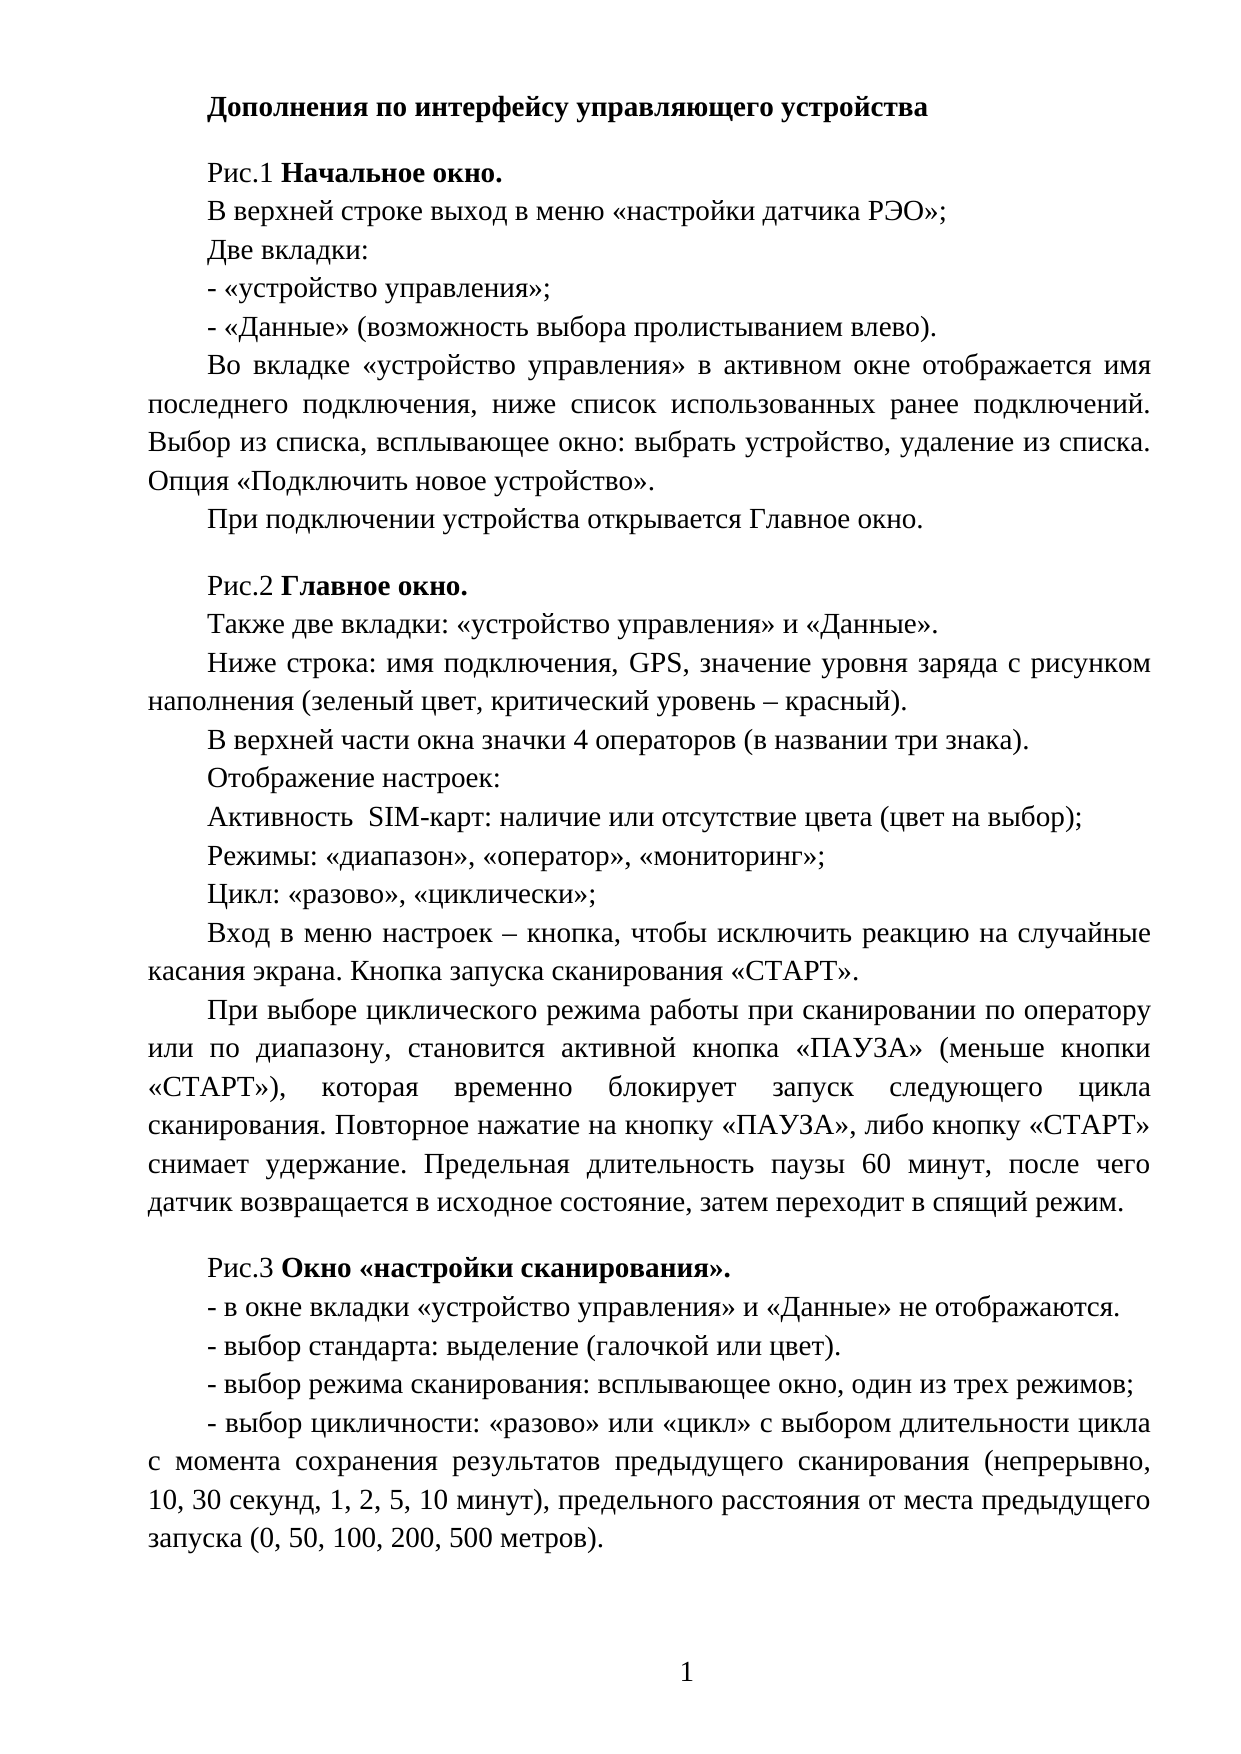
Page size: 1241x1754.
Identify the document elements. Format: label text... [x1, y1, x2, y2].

list Отображение настроек: [148, 761, 1152, 794]
list В верхней строке выход в меню «настройки датчика РЭО»; [148, 193, 1152, 227]
list В верхней части окна значки 4 операторов (в названии три знака). [148, 722, 1152, 756]
list Также две вкладки: «устройство управления» и «Данные». [148, 606, 1152, 640]
list Рис.2 Главное окно. [148, 568, 1152, 601]
list - «Данные» (возможность выбора пролистыванием влево). [148, 309, 1152, 342]
list Рис.3 Окно «настройки сканирования». [148, 1251, 1152, 1284]
list Рис.1 Начальное окно. [148, 155, 1152, 188]
list - выбор цикличности: «разово» или «цикл» с выбором длительности цикла с момента сохранения результатов предыдущего сканирования (непрерывно, 10, 30 секунд, 1, 2, 5, 10 минут), предельного расстояния от места предыдущего запуска (0, 50, 100, 200, 500 метров). [148, 1405, 1152, 1554]
list Активность SIM-карт: наличие или отсутствие цвета (цвет на выбор); [148, 799, 1152, 833]
list - в окне вкладки «устройство управления» и «Данные» не отображаются. [148, 1289, 1152, 1323]
list Дополнения по интерфейсу управляющего устройства [148, 89, 1152, 122]
list - выбор режима сканирования: всплывающее окно, один из трех режимов; [148, 1366, 1152, 1400]
list Режимы: «диапазон», «оператор», «мониторинг»; [148, 838, 1152, 871]
list При выборе циклического режима работы при сканировании по оператору или по диапазону, становится активной кнопка «ПАУЗА» (меньше кнопки «СТАРТ»), которая временно блокирует запуск следующего цикла сканирования. Повторное нажатие на кнопку «ПАУЗА», либо кнопку «СТАРТ» снимает удержание. Предельная длительность паузы 60 минут, после чего датчик возвращается в исходное состояние, затем переходит в спящий режим. [148, 992, 1152, 1218]
list Две вкладки: [148, 232, 1152, 265]
list Цикл: «разово», «циклически»; [148, 876, 1152, 910]
list - выбор стандарта: выделение (галочкой или цвет). [148, 1328, 1152, 1361]
list Вход в меню настроек – кнопка, чтобы исключить реакцию на случайные касания экрана. Кнопка запуска сканирования «СТАРТ». [148, 915, 1152, 987]
list - «устройство управления»; [148, 270, 1152, 304]
list Во вкладке «устройство управления» в активном окне отображается имя последнего подключения, ниже список использованных ранее подключений. Выбор из списка, всплывающее окно: выбрать устройство, удаление из списка. Опция «Подключить новое устройство». [148, 347, 1152, 497]
list Ниже строка: имя подключения, GPS, значение уровня заряда с рисунком наполнения (зеленый цвет, критический уровень – красный). [148, 645, 1152, 717]
list При подключении устройства открывается Главное окно. [148, 502, 1152, 535]
